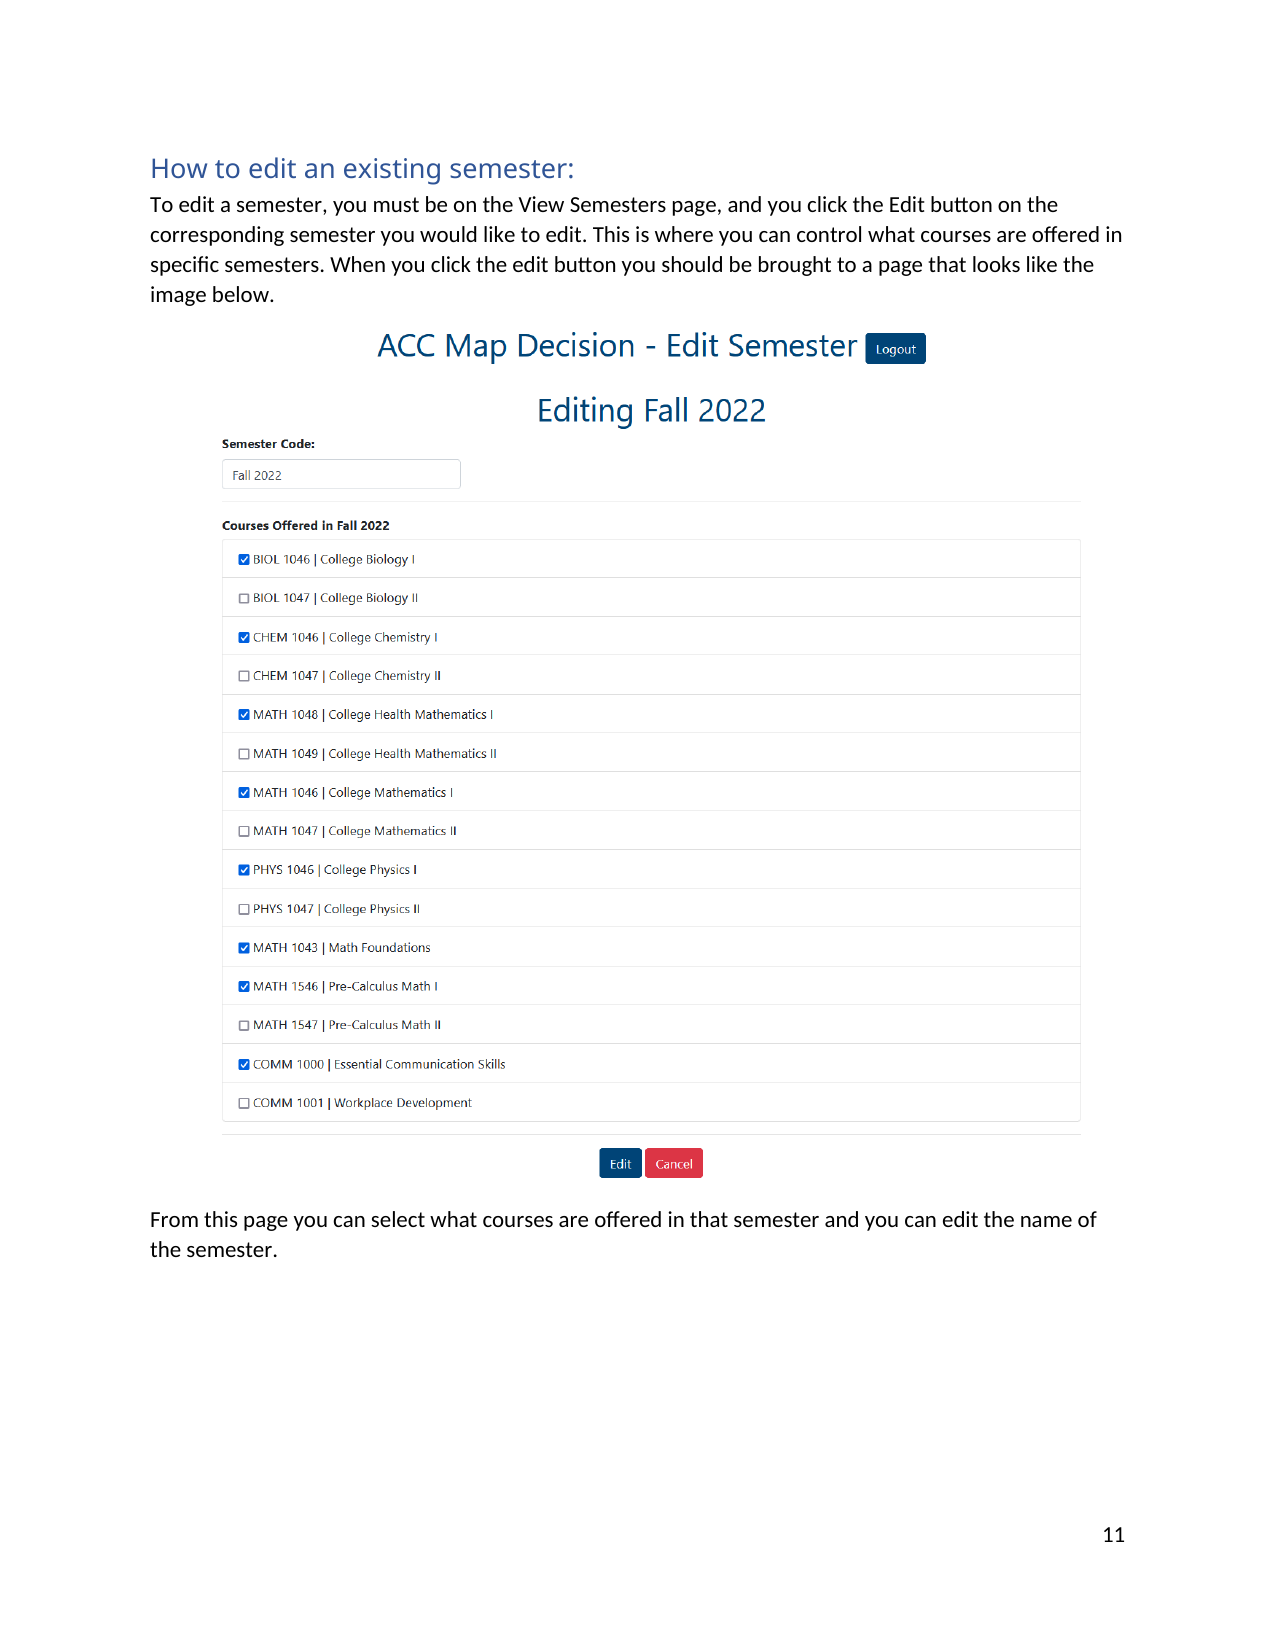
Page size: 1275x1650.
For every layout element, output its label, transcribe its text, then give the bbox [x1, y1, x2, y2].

subtitle How to edit an existing semester: [150, 150, 1125, 187]
text From this page you can select what courses are offered in that semester and you can edit the name of the semester. [150, 1205, 1125, 1264]
picture [150, 327, 1125, 1187]
text To edit a semester, you must be on the View Semesters page, and you click the Edit button on the corresponding semester you would like to edit. This is where you can control what courses are offered in specific semesters. When you click the edit button you should be brought to a page that looks like the image below. [150, 190, 1125, 308]
